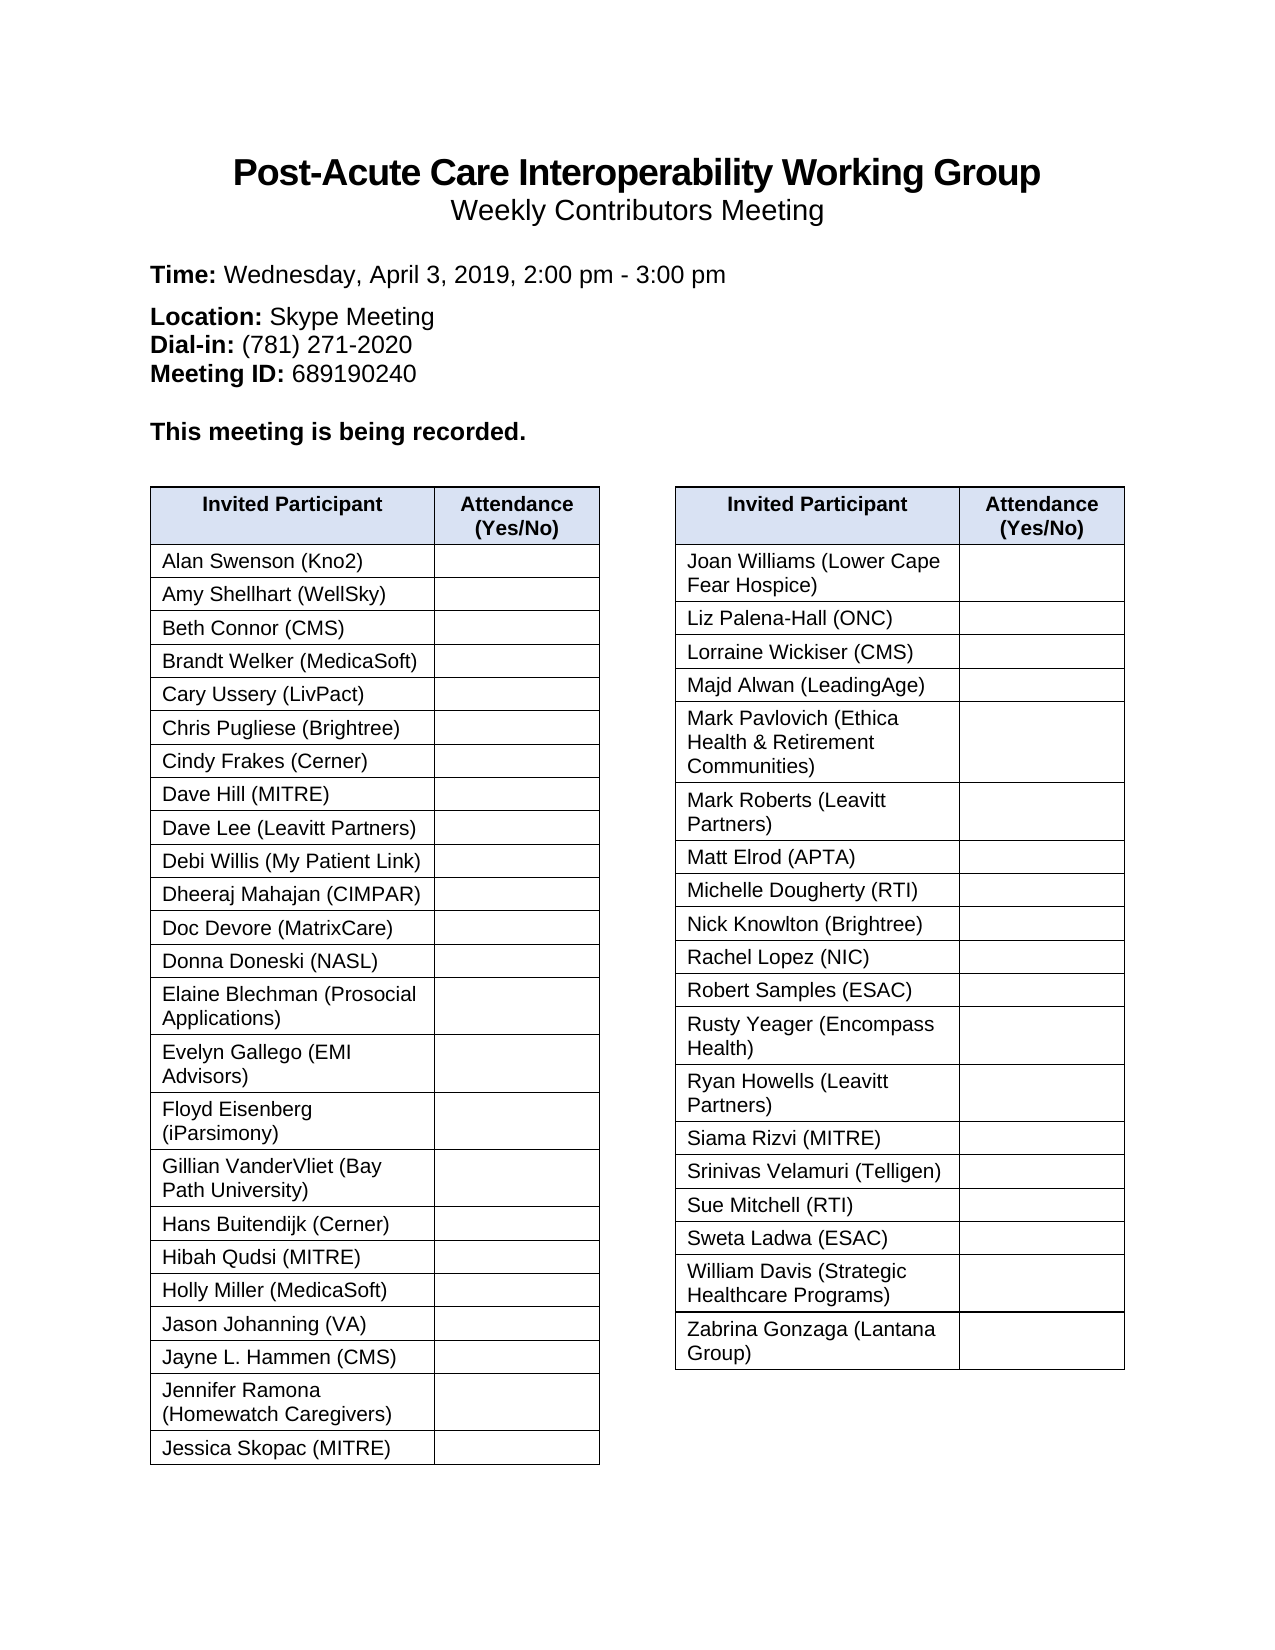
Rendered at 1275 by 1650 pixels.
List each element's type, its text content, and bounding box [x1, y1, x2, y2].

subtitle Weekly Contributors Meeting [150, 193, 1125, 227]
table_cell Hibah Qudsi (MITRE) [151, 1241, 434, 1273]
table_cell Robert Samples (ESAC) [676, 974, 959, 1006]
table_cell [960, 1155, 1124, 1187]
table_cell [960, 907, 1124, 939]
text Location: Skype Meeting [150, 301, 1125, 330]
table_cell Chris Pugliese (Brightree) [151, 711, 434, 744]
table_cell Jessica Skopac (MITRE) [151, 1431, 434, 1463]
table_cell Liz Palena-Hall (ONC) [676, 602, 959, 634]
subtitle Time: Wednesday, April 3, 2019, 2:00 pm - 3:00 pm [150, 260, 1125, 289]
table_cell Rachel Lopez (NIC) [676, 941, 959, 973]
table_cell [435, 745, 599, 777]
table_cell Floyd Eisenberg (iParsimony) [151, 1093, 434, 1149]
table_cell [960, 941, 1124, 973]
table_cell Dheeraj Mahajan (CIMPAR) [151, 878, 434, 910]
table_cell [435, 1307, 599, 1339]
table_cell [960, 702, 1124, 782]
table_cell [960, 635, 1124, 668]
table_cell [435, 1431, 599, 1463]
table_cell [435, 845, 599, 877]
table_cell Siama Rizvi (MITRE) [676, 1122, 959, 1154]
table_cell Joan Williams (Lower Cape Fear Hospice) [676, 545, 959, 601]
table_cell [435, 1341, 599, 1373]
table_cell [435, 978, 599, 1034]
table_cell [960, 1189, 1124, 1221]
table_cell Mark Pavlovich (Ethica Health & Retirement Communities) [676, 702, 959, 782]
text Meeting ID: 689190240 [150, 359, 1125, 388]
table_cell Rusty Yeager (Encompass Health) [676, 1007, 959, 1063]
table_cell [435, 778, 599, 810]
table_cell Debi Willis (My Patient Link) [151, 845, 434, 877]
table_cell Jason Johanning (VA) [151, 1307, 434, 1339]
table_cell Alan Swenson (Kno2) [151, 545, 434, 577]
table_cell Michelle Dougherty (RTI) [676, 874, 959, 906]
table_cell [435, 911, 599, 944]
table_cell [435, 678, 599, 710]
table_cell Srinivas Velamuri (Telligen) [676, 1155, 959, 1187]
table_cell [960, 545, 1124, 601]
table_cell [960, 783, 1124, 839]
table_cell Amy Shellhart (WellSky) [151, 578, 434, 610]
table_cell Brandt Welker (MedicaSoft) [151, 645, 434, 677]
table_cell [435, 1035, 599, 1092]
table_cell [960, 1222, 1124, 1254]
table_cell [435, 1274, 599, 1306]
table_cell [960, 1313, 1124, 1369]
table_header Attendance (Yes/No) [435, 488, 599, 544]
table_cell [960, 1122, 1124, 1154]
table_cell Gillian VanderVliet (Bay Path University) [151, 1150, 434, 1206]
table_cell [960, 1007, 1124, 1063]
table_cell [435, 1207, 599, 1239]
table_cell Jayne L. Hammen (CMS) [151, 1341, 434, 1373]
table_cell Holly Miller (MedicaSoft) [151, 1274, 434, 1306]
table_cell [435, 1241, 599, 1273]
table_cell [960, 874, 1124, 906]
table_cell Beth Connor (CMS) [151, 611, 434, 644]
table_cell Sue Mitchell (RTI) [676, 1189, 959, 1221]
table_cell Sweta Ladwa (ESAC) [676, 1222, 959, 1254]
table_cell [435, 711, 599, 744]
table_header Invited Participant [151, 488, 434, 544]
table_cell [435, 878, 599, 910]
table_cell [435, 945, 599, 977]
table_cell [435, 811, 599, 844]
table_cell Mark Roberts (Leavitt Partners) [676, 783, 959, 839]
table_cell Ryan Howells (Leavitt Partners) [676, 1065, 959, 1121]
table_cell Evelyn Gallego (EMI Advisors) [151, 1035, 434, 1092]
table_cell [435, 1150, 599, 1206]
table_cell [960, 974, 1124, 1006]
table_cell [960, 1065, 1124, 1121]
table_cell Dave Hill (MITRE) [151, 778, 434, 810]
table_header Invited Participant [676, 488, 959, 544]
table_cell Elaine Blechman (Prosocial Applications) [151, 978, 434, 1034]
table_cell Cindy Frakes (Cerner) [151, 745, 434, 777]
text This meeting is being recorded. [150, 416, 1125, 445]
table_cell Zabrina Gonzaga (Lantana Group) [676, 1313, 959, 1369]
table_cell [435, 578, 599, 610]
table_cell Dave Lee (Leavitt Partners) [151, 811, 434, 844]
table_cell [435, 645, 599, 677]
table_cell [435, 545, 599, 577]
table_cell [435, 1374, 599, 1430]
table_cell Donna Doneski (NASL) [151, 945, 434, 977]
table_header Attendance (Yes/No) [960, 488, 1124, 544]
table_cell [435, 1093, 599, 1149]
title Post-Acute Care Interoperability Working Group [150, 150, 1125, 193]
table_cell Doc Devore (MatrixCare) [151, 911, 434, 944]
table_cell Majd Alwan (LeadingAge) [676, 669, 959, 701]
table_cell Nick Knowlton (Brightree) [676, 907, 959, 939]
table_cell [960, 602, 1124, 634]
table_cell [960, 841, 1124, 873]
table_cell Jennifer Ramona (Homewatch Caregivers) [151, 1374, 434, 1430]
table_cell Hans Buitendijk (Cerner) [151, 1207, 434, 1239]
table_cell Matt Elrod (APTA) [676, 841, 959, 873]
text Dial-in: (781) 271-2020 [150, 330, 1125, 359]
table_cell Lorraine Wickiser (CMS) [676, 635, 959, 668]
table_cell Cary Ussery (LivPact) [151, 678, 434, 710]
table_cell [960, 1255, 1124, 1311]
table_cell [435, 611, 599, 644]
table_cell [960, 669, 1124, 701]
table_cell William Davis (Strategic Healthcare Programs) [676, 1255, 959, 1311]
